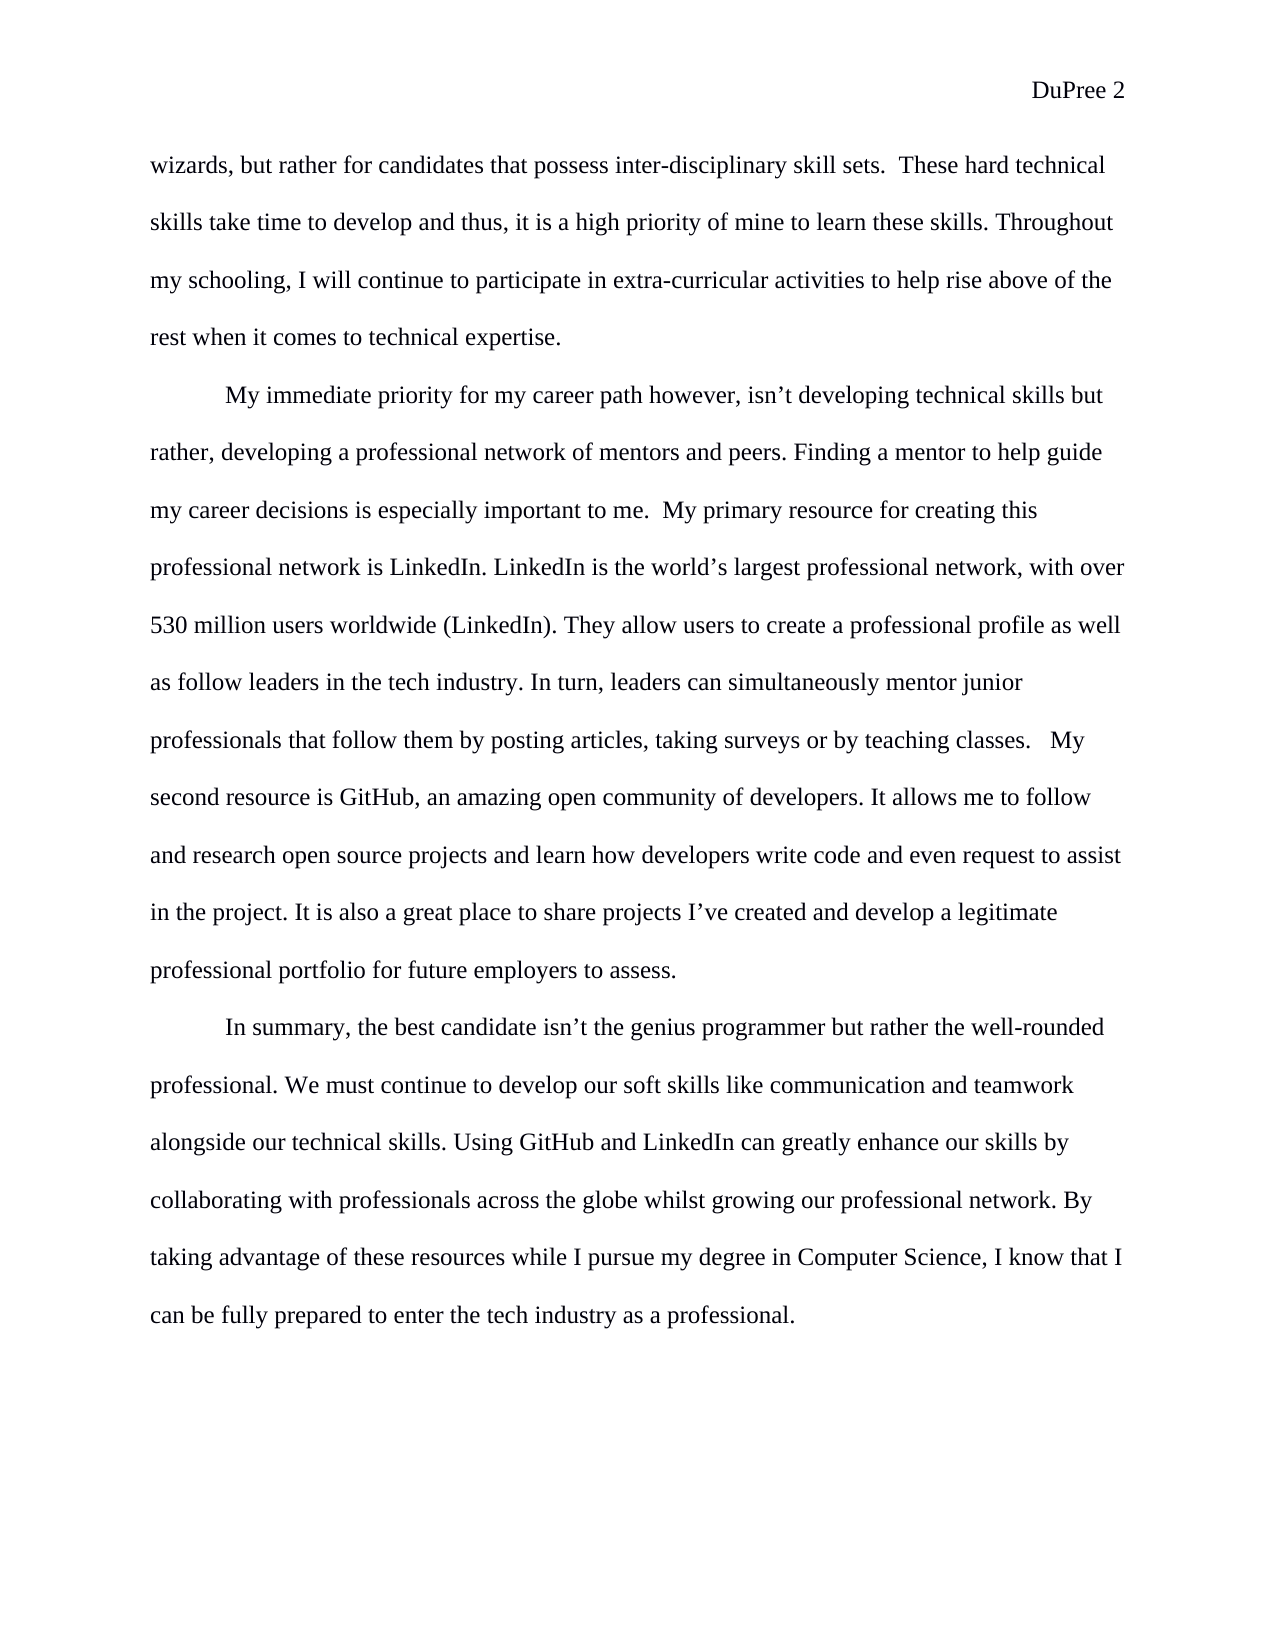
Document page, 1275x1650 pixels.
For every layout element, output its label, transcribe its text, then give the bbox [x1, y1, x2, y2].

text In summary, the best candidate isn’t the genius programmer but rather the well-rounded professional. We must continue to develop our soft skills like communication and teamwork alongside our technical skills. Using GitHub and LinkedIn can greatly enhance our skills by collaborating with professionals across the globe whilst growing our professional network. By taking advantage of these resources while I pursue my degree in Computer Science, I know that I can be fully prepared to enter the tech industry as a professional. [150, 1012, 1125, 1329]
text My immediate priority for my career path however, isn’t developing technical skills but rather, developing a professional network of mentors and peers. Finding a mentor to help guide my career decisions is especially important to me. My primary resource for creating this professional network is LinkedIn. LinkedIn is the world’s largest professional network, with over 530 million users worldwide (LinkedIn). They allow users to create a professional profile as well as follow leaders in the tech industry. In turn, leaders can simultaneously mentor junior professionals that follow them by posting articles, taking surveys or by teaching classes. My second resource is GitHub, an amazing open community of developers. It allows me to follow and research open source projects and learn how developers write code and even request to assist in the project. It is also a great place to share projects I’ve created and develop a legitimate professional portfolio for future employers to assess. [150, 380, 1125, 984]
